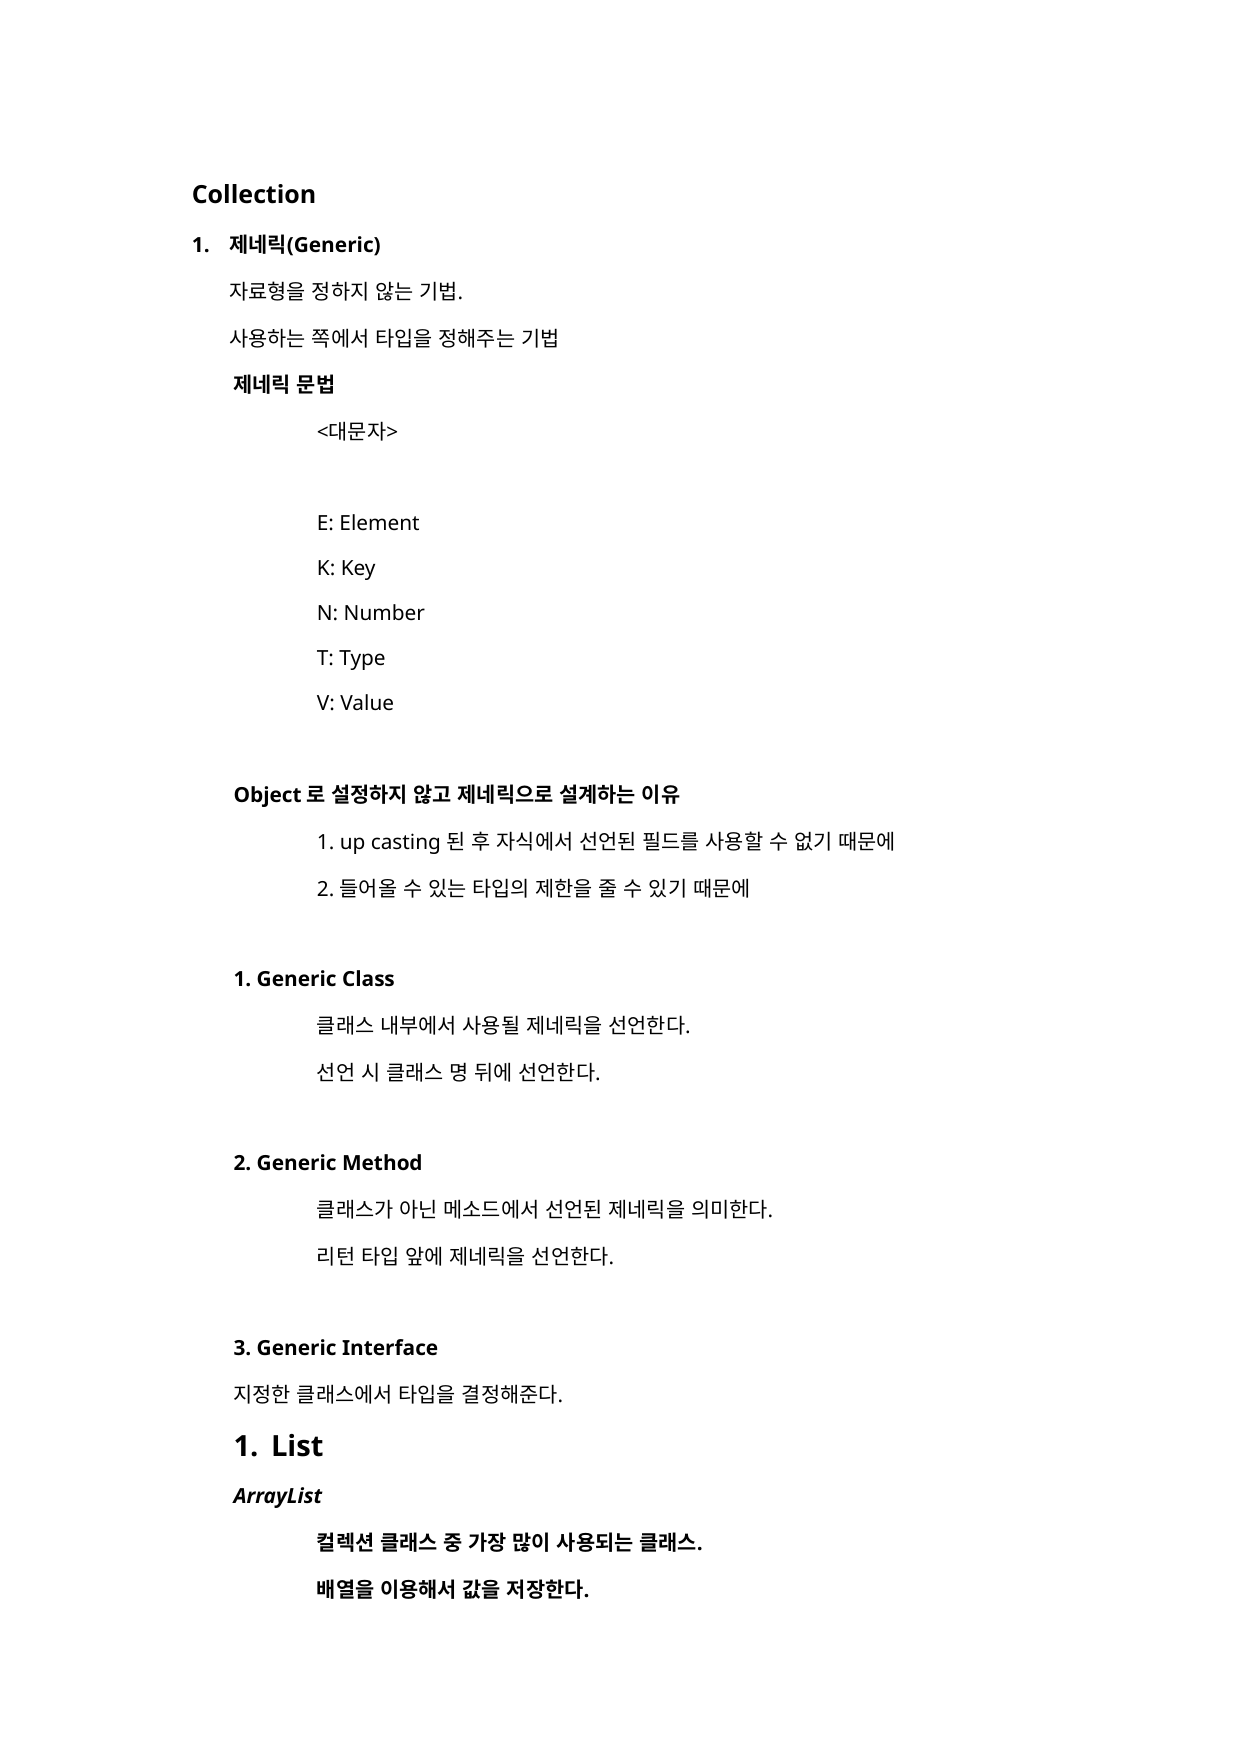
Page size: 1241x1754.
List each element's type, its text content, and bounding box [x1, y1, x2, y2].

list 제네릭(Generic) [192, 228, 1090, 258]
list 클래스 내부에서 사용될 제네릭을 선언한다. [233, 1009, 1090, 1040]
text Collection [192, 177, 1090, 211]
list <대문자> [233, 416, 1090, 446]
list 컬렉션 클래스 중 가장 많이 사용되는 클래스. [233, 1526, 1090, 1557]
list 클래스가 아닌 메소드에서 선언된 제네릭을 의미한다. [233, 1194, 1090, 1224]
list 2. 들어올 수 있는 타입의 제한을 줄 수 있기 때문에 [233, 872, 1090, 903]
list 3. Generic Interface [233, 1333, 1090, 1361]
list 리턴 타입 앞에 제네릭을 선언한다. [233, 1241, 1090, 1271]
list 1. up casting 된 후 자식에서 선언된 필드를 사용할 수 없기 때문에 [233, 825, 1090, 856]
list 제네릭 문법 [233, 369, 1090, 399]
list T: Type [233, 643, 1090, 671]
list 지정한 클래스에서 타입을 결정해준다. [229, 1378, 1090, 1408]
list ArrayList [233, 1481, 1090, 1509]
list List [233, 1425, 1090, 1464]
list 2. Generic Method [233, 1148, 1090, 1177]
list 자료형을 정하지 않는 기법. [229, 275, 1090, 305]
list 배열을 이용해서 값을 저장한다. [233, 1573, 1090, 1603]
list 1. Generic Class [233, 964, 1090, 993]
list V: Value [233, 688, 1090, 717]
list 사용하는 쪽에서 타입을 정해주는 기법 [229, 322, 1090, 352]
list Object로 설정하지 않고 제네릭으로 설계하는 이유 [233, 778, 1090, 809]
list 선언 시 클래스 명 뒤에 선언한다. [233, 1056, 1090, 1087]
list E: Element [233, 508, 1090, 536]
list N: Number [233, 598, 1090, 626]
list K: Key [233, 553, 1090, 581]
